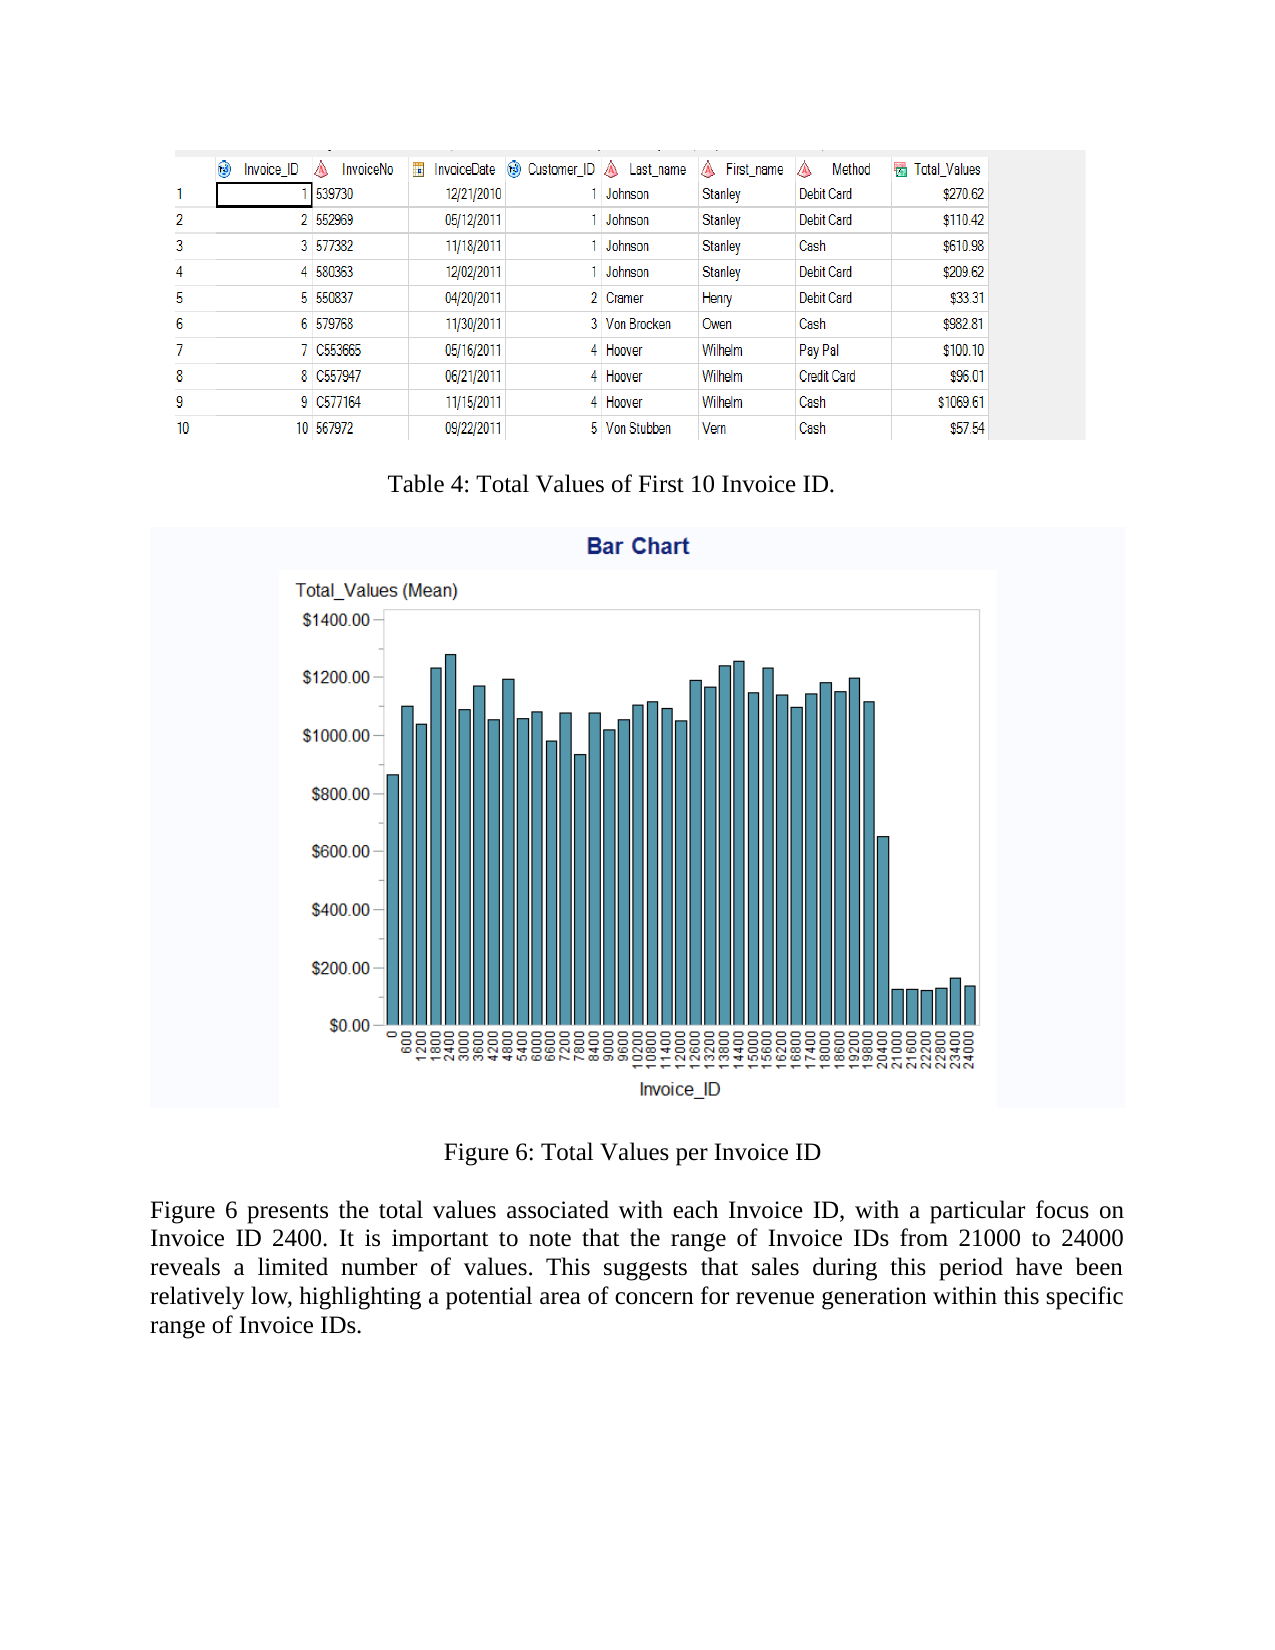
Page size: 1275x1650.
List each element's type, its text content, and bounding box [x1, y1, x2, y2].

text Table 4: Total Values of First 10 Invoice ID. [150, 469, 1125, 498]
picture [175, 150, 1086, 440]
text Figure 6: Total Values per Invoice ID [150, 1137, 1125, 1166]
picture [150, 527, 1125, 1108]
text Figure 6 presents the total values associated with each Invoice ID, with a particular focus on Invoice ID 2400. It is important to note that the range of Invoice IDs from 21000 to 24000 reveals a limited number of values. This suggests that sales during this period have been relatively low, highlighting a potential area of concern for revenue generation within this specific range of Invoice IDs. [150, 1195, 1125, 1338]
